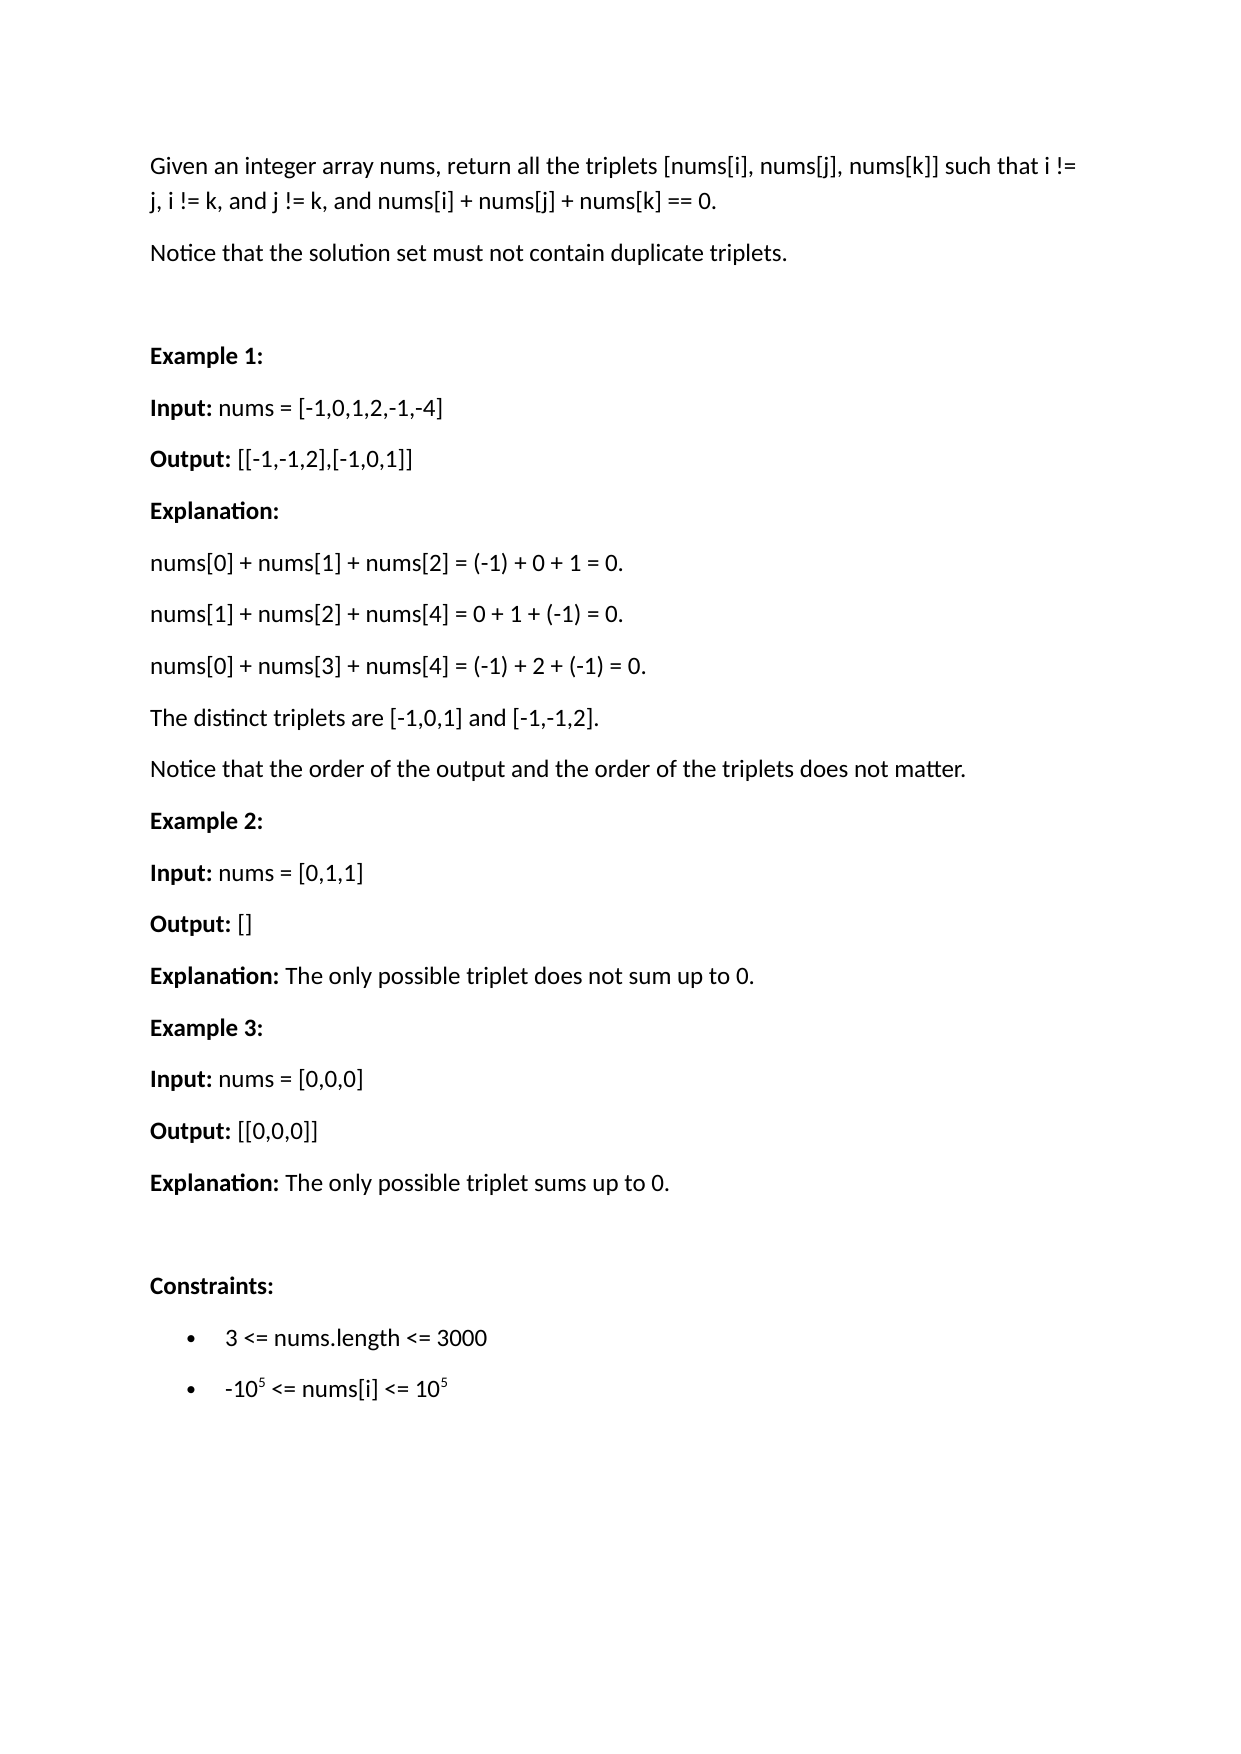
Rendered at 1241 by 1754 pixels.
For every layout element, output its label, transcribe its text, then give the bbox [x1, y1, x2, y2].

text Notice that the solution set must not contain duplicate triplets. [150, 237, 1090, 267]
text nums[1] + nums[2] + nums[4] = 0 + 1 + (-1) = 0. [150, 598, 1090, 629]
text nums[0] + nums[3] + nums[4] = (-1) + 2 + (-1) = 0. [150, 650, 1090, 681]
text Explanation: [150, 495, 1090, 526]
text Output: [] [150, 908, 1090, 939]
text Example 1: [150, 340, 1090, 371]
text Input: nums = [0,1,1] [150, 857, 1090, 887]
text Explanation: The only possible triplet sums up to 0. [150, 1167, 1090, 1197]
text The distinct triplets are [-1,0,1] and [-1,-1,2]. [150, 702, 1090, 732]
text Explanation: The only possible triplet does not sum up to 0. [150, 960, 1090, 991]
text Input: nums = [0,0,0] [150, 1063, 1090, 1094]
list 3 <= nums.length <= 3000 [187, 1322, 1090, 1352]
text Notice that the order of the output and the order of the triplets does not matter. [150, 753, 1090, 784]
text Constraints: [150, 1270, 1090, 1301]
text Output: [[-1,-1,2],[-1,0,1]] [150, 443, 1090, 474]
text Output: [[0,0,0]] [150, 1115, 1090, 1146]
text Example 3: [150, 1012, 1090, 1042]
text Example 2: [150, 805, 1090, 836]
text nums[0] + nums[1] + nums[2] = (-1) + 0 + 1 = 0. [150, 547, 1090, 577]
list -105 <= nums[i] <= 105 [187, 1373, 1090, 1404]
text Given an integer array nums, return all the triplets [nums[i], nums[j], nums[k]] such that i != j, i != k, and j != k, and nums[i] + nums[j] + nums[k] == 0. [150, 150, 1090, 216]
text Input: nums = [-1,0,1,2,-1,-4] [150, 392, 1090, 422]
